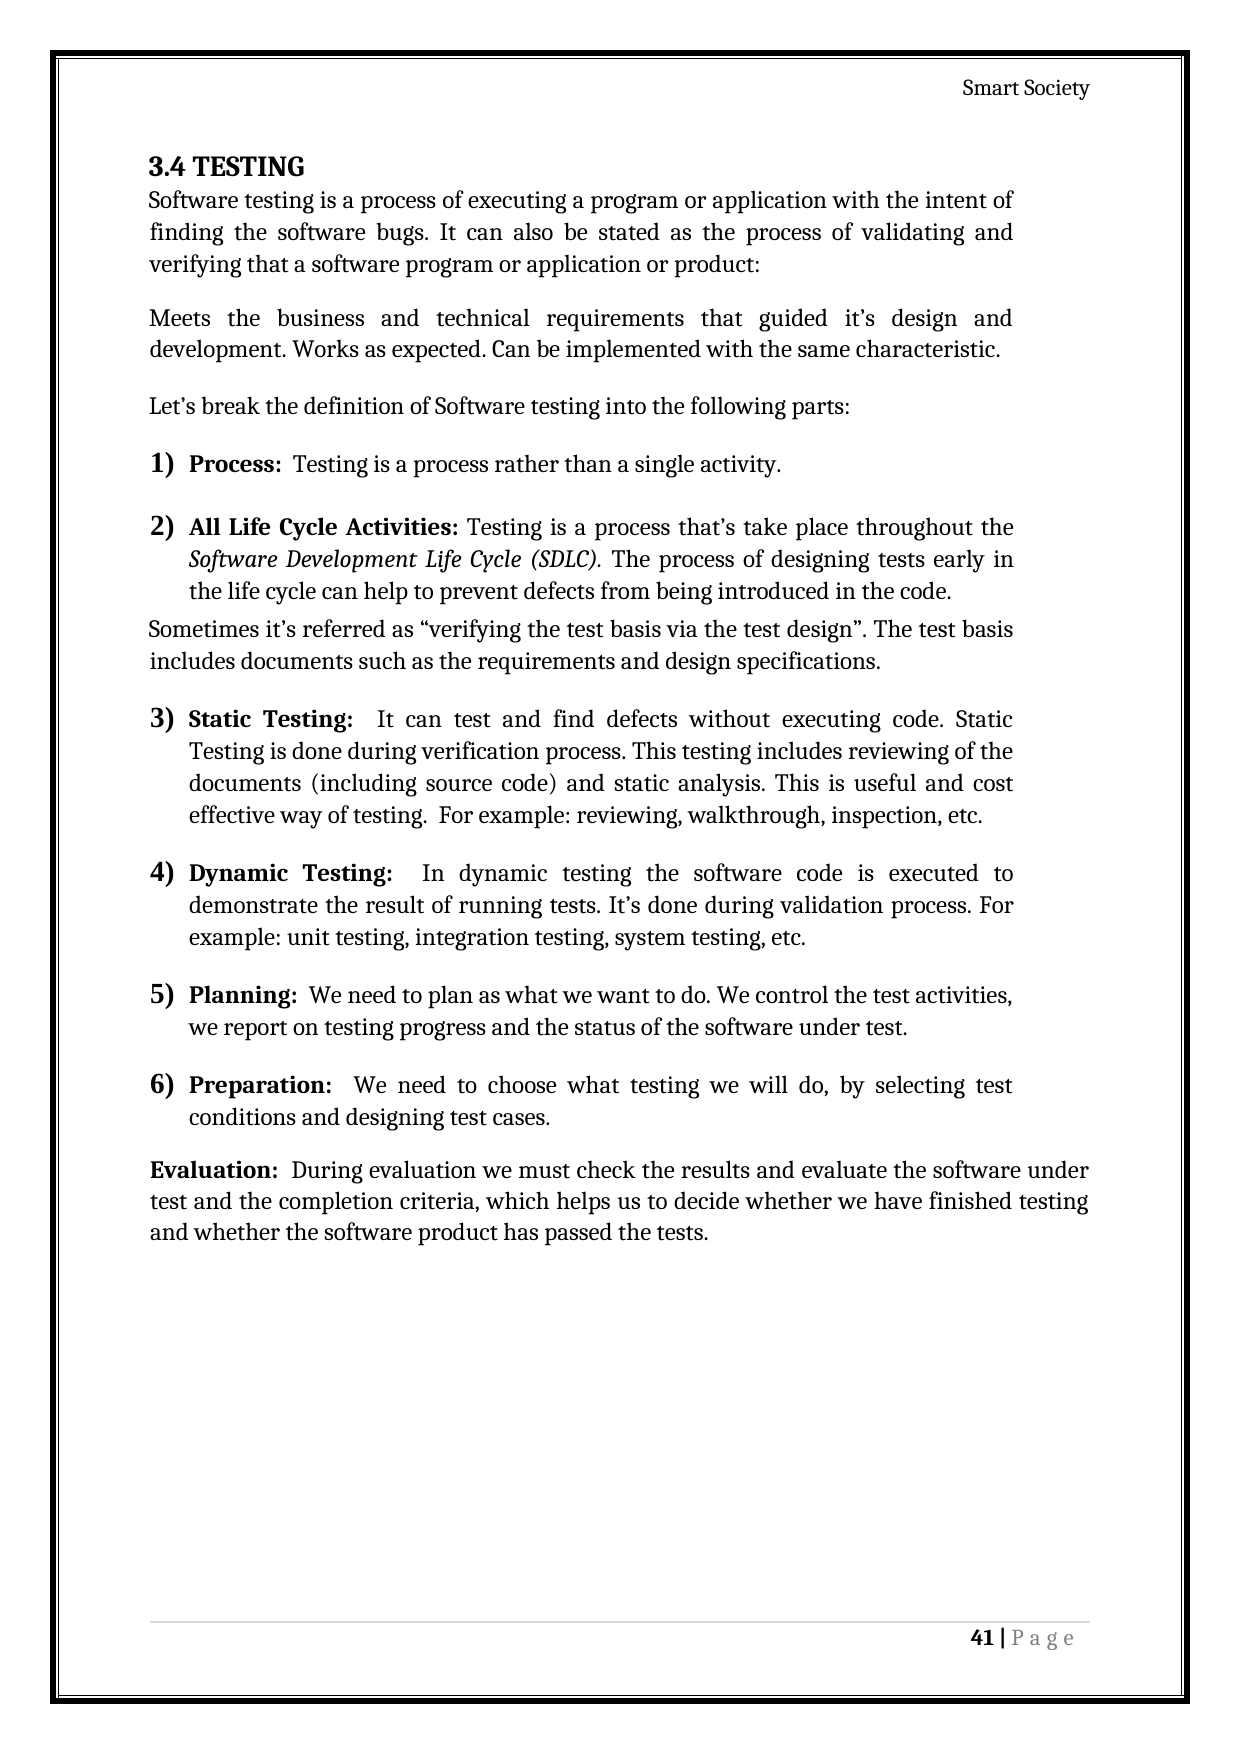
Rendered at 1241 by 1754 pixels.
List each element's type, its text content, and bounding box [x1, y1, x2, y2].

list Planning: We need to plan as what we want to do. We control the test activities, we report on testing progress and the status of the software under test. [150, 976, 1014, 1041]
text Software testing is a process of executing a program or application with the intent of finding the software bugs. It can also be stated as the process of validating and verifying that a software program or application or product: [148, 186, 1014, 279]
text Evaluation: During evaluation we must check the results and evaluate the software under test and the completion criteria, which helps us to decide whether we have finished testing and whether the software product has passed the tests. [150, 1156, 1090, 1247]
text Sometimes it’s referred as “verifying the test basis via the test design”. The test basis includes documents such as the requirements and design specifications. [148, 615, 1014, 675]
list All Life Cycle Activities: Testing is a process that’s take place throughout the Software Development Life Cycle (SDLC). The process of designing tests early in the life cycle can help to prevent defects from being introduced in the code. [150, 508, 1014, 606]
text Meets the business and technical requirements that guided it’s design and development. Works as expected. Can be implemented with the same characteristic. [148, 303, 1014, 364]
list Process: Testing is a process rather than a single activity. [150, 446, 1014, 479]
list Preparation: We need to choose what testing we will do, by selecting test conditions and designing test cases. [150, 1066, 1014, 1131]
text Let’s break the definition of Software testing into the following parts: [148, 392, 1014, 421]
list Static Testing: It can test and find defects without executing code. Static Testing is done during verification process. This testing includes reviewing of the documents (including source code) and static analysis. This is useful and cost effective way of testing. For example: reviewing, walkthrough, inspection, etc. [150, 700, 1014, 829]
subtitle 3.4 TESTING [148, 150, 1090, 183]
list Dynamic Testing: In dynamic testing the software code is executed to demonstrate the result of running tests. It’s done during validation process. For example: unit testing, integration testing, system testing, etc. [150, 854, 1014, 951]
